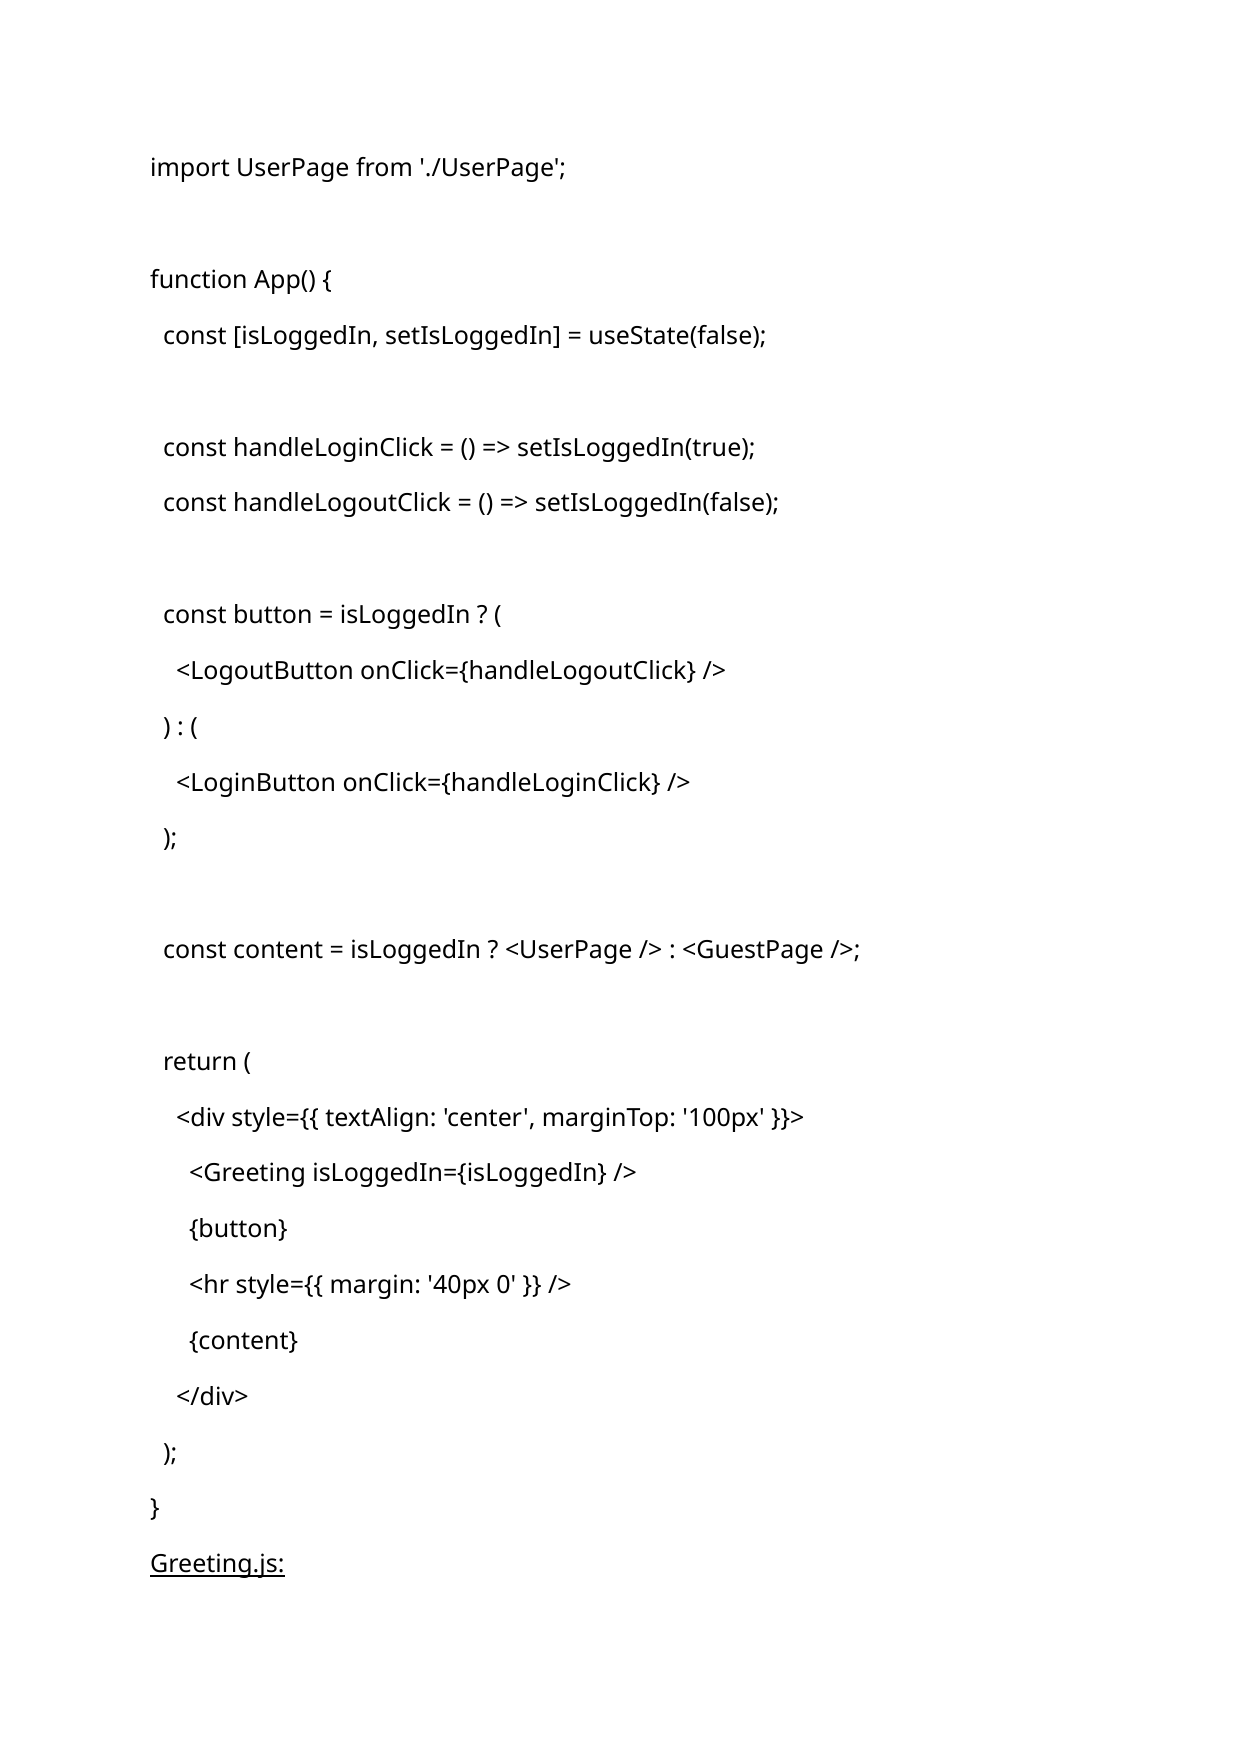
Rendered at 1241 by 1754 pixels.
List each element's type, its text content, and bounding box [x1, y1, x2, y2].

text const content = isLoggedIn ? <UserPage /> : <GuestPage />; [150, 932, 1090, 966]
text const handleLogoutClick = () => setIsLoggedIn(false); [150, 485, 1090, 519]
text } [150, 1490, 1090, 1524]
text </div> [150, 1378, 1090, 1412]
text Greeting.js: [150, 1546, 1090, 1580]
text <LoginButton onClick={handleLoginClick} /> [150, 764, 1090, 798]
text ); [150, 820, 1090, 854]
text ) : ( [150, 708, 1090, 742]
text return ( [150, 1043, 1090, 1077]
text {button} [150, 1211, 1090, 1245]
text const [isLoggedIn, setIsLoggedIn] = useState(false); [150, 317, 1090, 352]
text {content} [150, 1322, 1090, 1357]
text <Greeting isLoggedIn={isLoggedIn} /> [150, 1155, 1090, 1189]
text ); [150, 1434, 1090, 1468]
text <hr style={{ margin: '40px 0' }} /> [150, 1267, 1090, 1301]
text const button = isLoggedIn ? ( [150, 597, 1090, 631]
text import UserPage from './UserPage'; [150, 150, 1090, 184]
text function App() { [150, 262, 1090, 296]
text <div style={{ textAlign: 'center', marginTop: '100px' }}> [150, 1099, 1090, 1133]
text <LogoutButton onClick={handleLogoutClick} /> [150, 652, 1090, 687]
text const handleLoginClick = () => setIsLoggedIn(true); [150, 429, 1090, 463]
